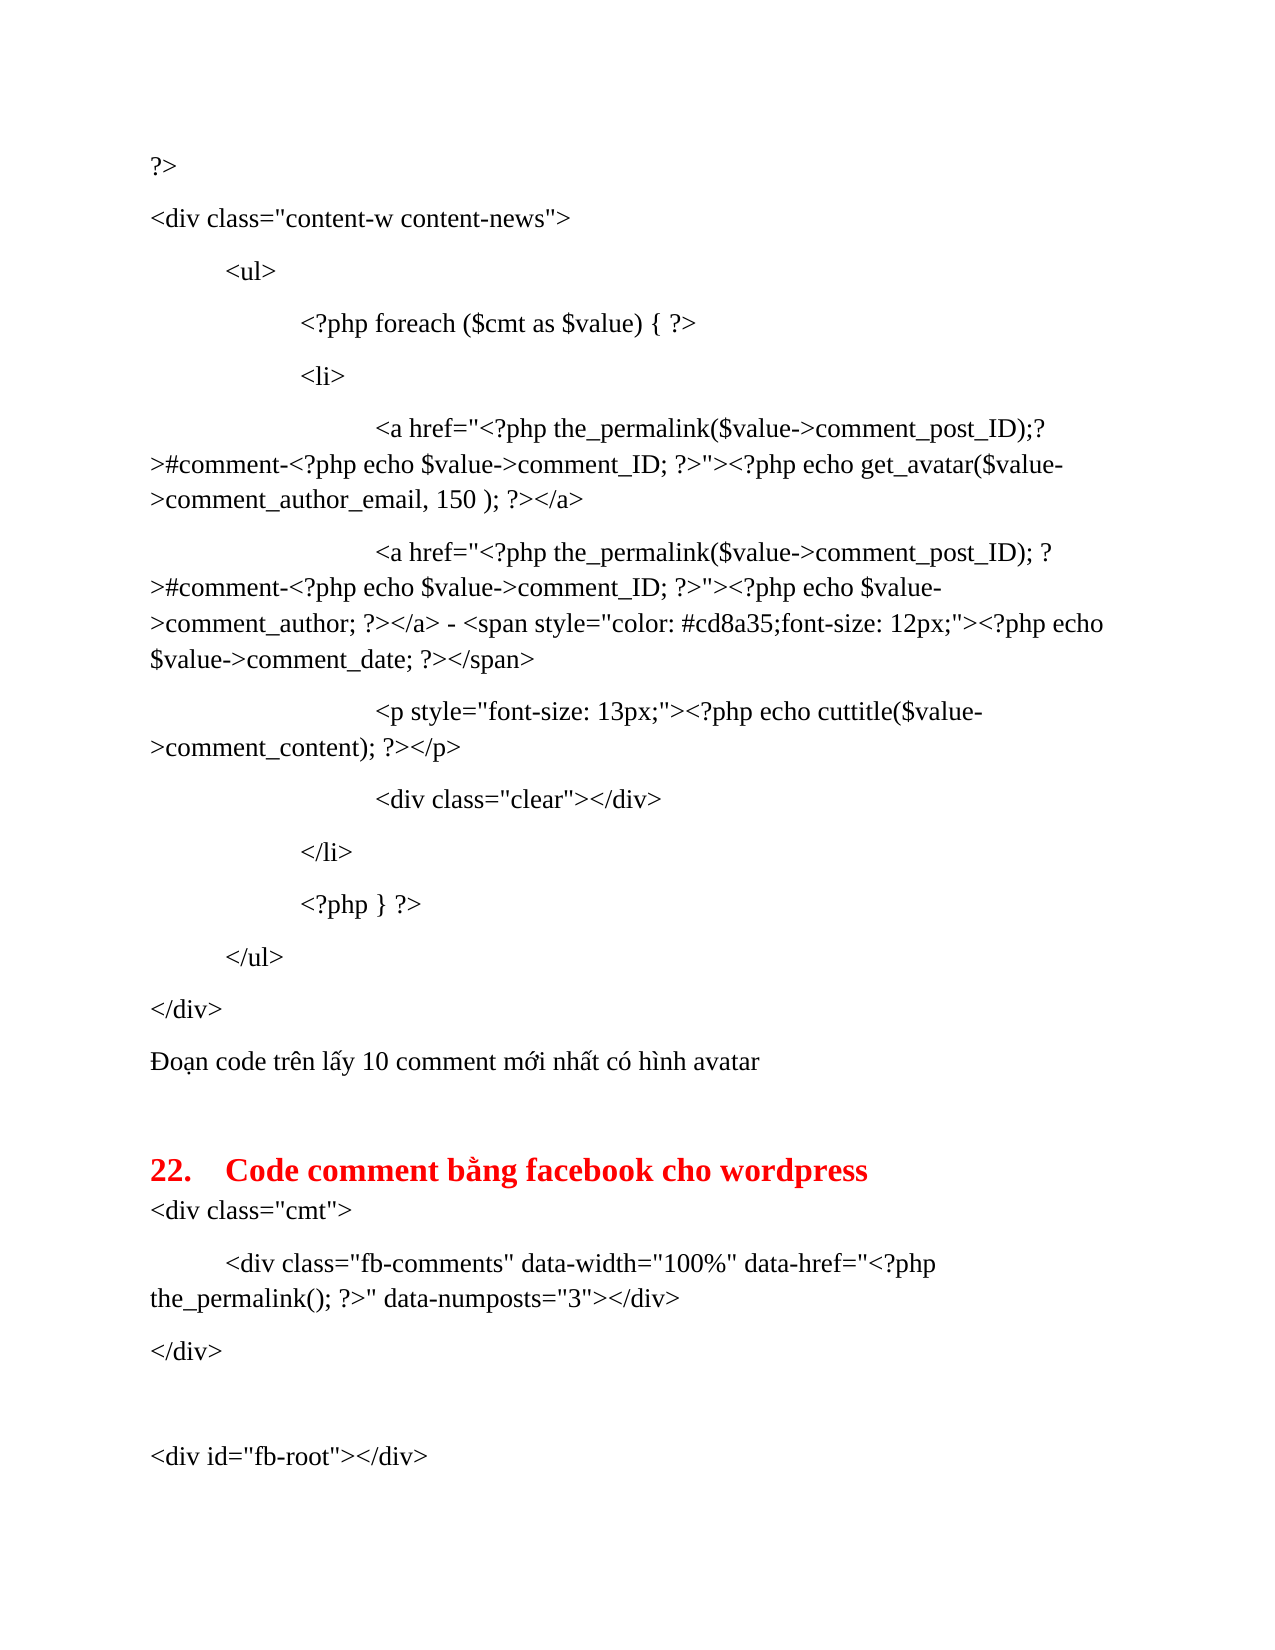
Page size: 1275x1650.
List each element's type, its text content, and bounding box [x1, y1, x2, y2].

text </li> [150, 836, 1125, 867]
text <a href="<?php the_permalink($value->comment_post_ID); ?>#comment-<?php echo $value->comment_ID; ?>"><?php echo $value->comment_author; ?></a> - <span style="color: #cd8a35;font-size: 12px;"><?php echo $value->comment_date; ?></span> [150, 536, 1125, 674]
text <div class="clear"></div> [150, 783, 1125, 815]
text <div class="content-w content-news"> [150, 202, 1125, 233]
text <a href="<?php the_permalink($value->comment_post_ID);?>#comment-<?php echo $value->comment_ID; ?>"><?php echo get_avatar($value->comment_author_email, 150 ); ?></a> [150, 412, 1125, 514]
text <ul> [150, 255, 1125, 286]
subtitle Code comment bằng facebook cho wordpress [150, 1150, 1125, 1189]
text <p style="font-size: 13px;"><?php echo cuttitle($value->comment_content); ?></p> [150, 695, 1125, 762]
text ?> [150, 150, 1125, 181]
text Đoạn code trên lấy 10 comment mới nhất có hình avatar [150, 1046, 1125, 1077]
text <li> [150, 359, 1125, 391]
text </ul> [150, 941, 1125, 972]
text <div id="fb-root"></div> [150, 1440, 1125, 1471]
text <div class="cmt"> [150, 1194, 1125, 1226]
text <?php } ?> [150, 888, 1125, 919]
text <div class="fb-comments" data-width="100%" data-href="<?php the_permalink(); ?>" data-numposts="3"></div> [150, 1247, 1125, 1314]
text </div> [150, 993, 1125, 1024]
text <?php foreach ($cmt as $value) { ?> [150, 307, 1125, 338]
text </div> [150, 1335, 1125, 1366]
